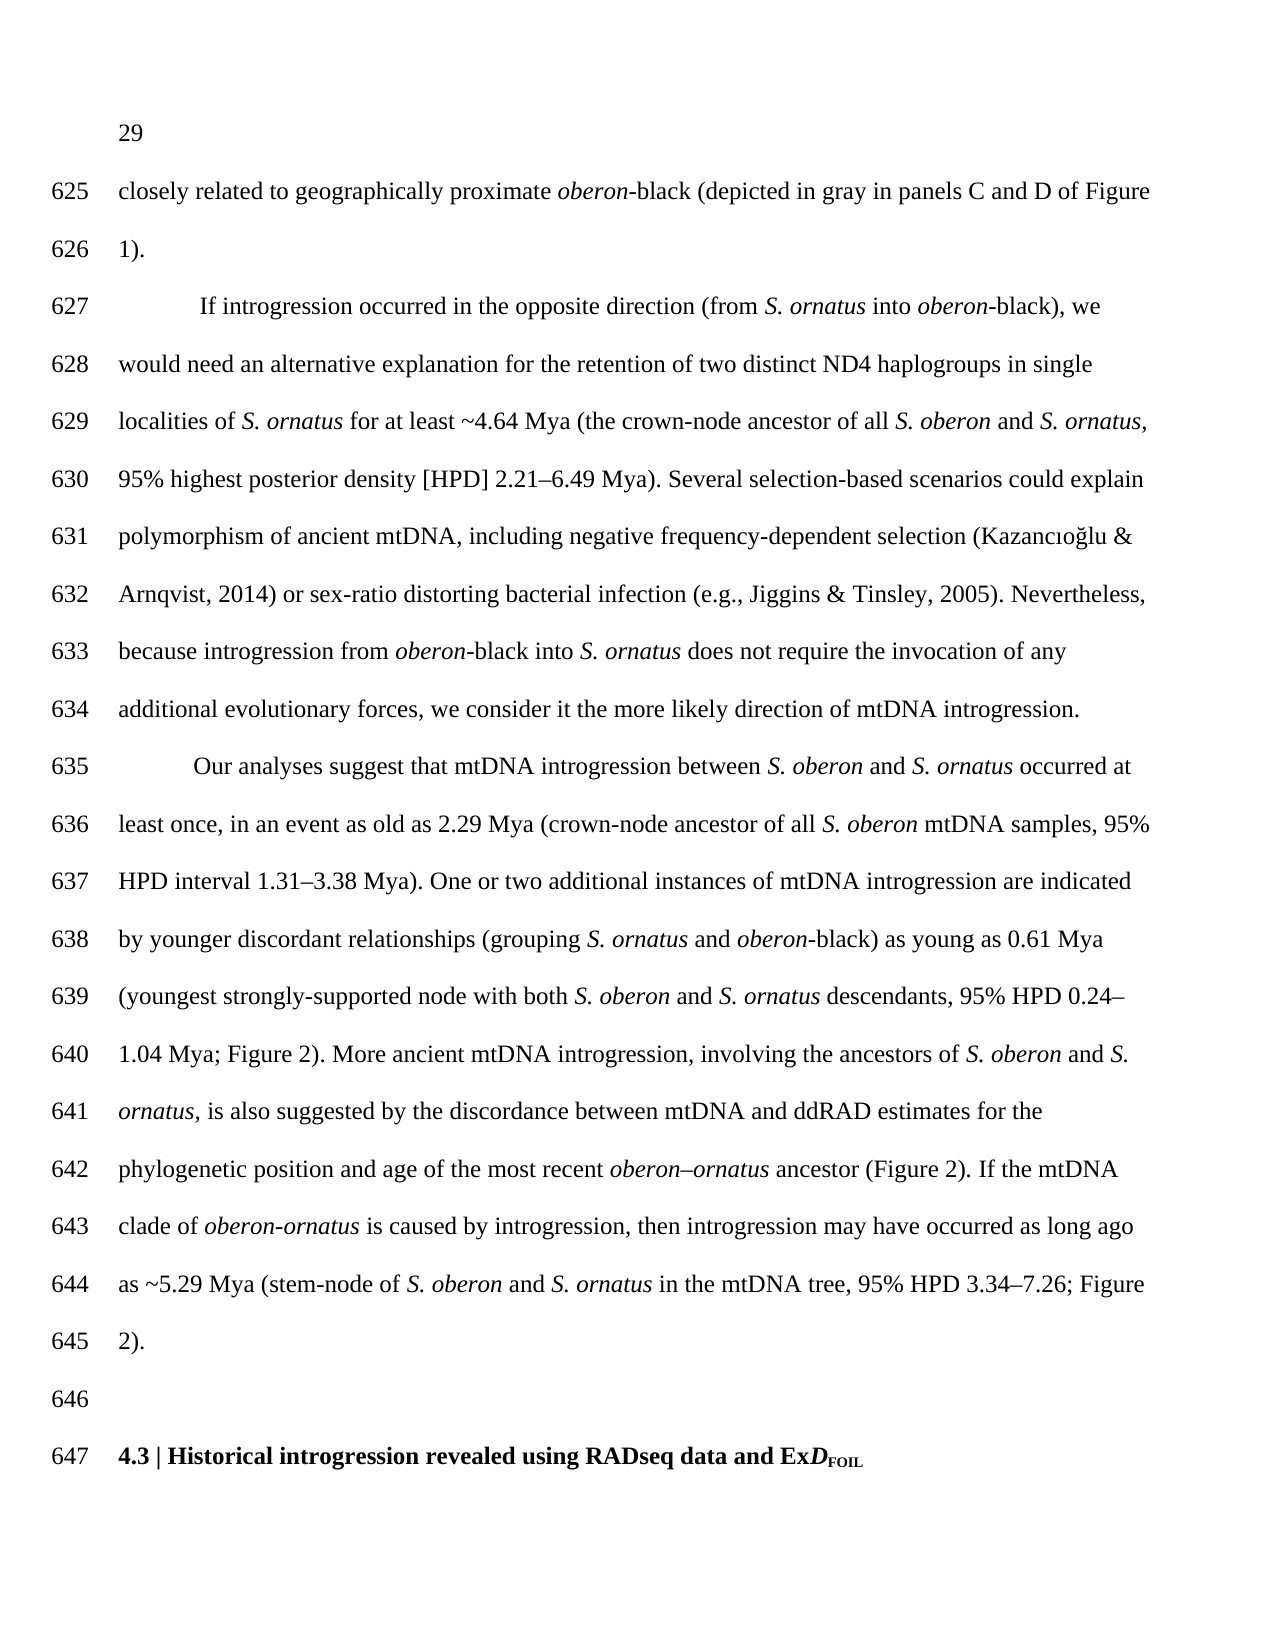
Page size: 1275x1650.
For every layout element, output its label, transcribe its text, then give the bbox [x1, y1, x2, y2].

text 4.3 | Historical introgression revealed using RADseq data and ExDFOIL [118, 1441, 1157, 1470]
text Our analyses suggest that mtDNA introgression between S. oberon and S. ornatus occurred at least once, in an event as old as 2.29 Mya (crown-node ancestor of all S. oberon mtDNA samples, 95% HPD interval 1.31–3.38 Mya). One or two additional instances of mtDNA introgression are indicated by younger discordant relationships (grouping S. ornatus and oberon-black) as young as 0.61 Mya (youngest strongly-supported node with both S. oberon and S. ornatus descendants, 95% HPD 0.24–1.04 Mya; Figure 2). More ancient mtDNA introgression, involving the ancestors of S. oberon and S. ornatus, is also suggested by the discordance between mtDNA and ddRAD estimates for the phylogenetic position and age of the most recent oberon–ornatus ancestor (Figure 2). If the mtDNA clade of oberon-ornatus is caused by introgression, then introgression may have occurred as long ago as ~5.29 Mya (stem-node of S. oberon and S. ornatus in the mtDNA tree, 95% HPD 3.34–7.26; Figure 2). [118, 751, 1157, 1355]
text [118, 176, 1157, 263]
text If introgression occurred in the opposite direction (from S. ornatus into oberon-black), we would need an alternative explanation for the retention of two distinct ND4 haplogroups in single localities of S. ornatus for at least ~4.64 Mya (the crown-node ancestor of all S. oberon and S. ornatus, 95% highest posterior density [HPD] 2.21–6.49 Mya). Several selection-based scenarios could explain polymorphism of ancient mtDNA, including negative frequency-dependent selection (Kazancıoğlu & Arnqvist, 2014) or sex-ratio distorting bacterial infection (e.g., Jiggins & Tinsley, 2005). Nevertheless, because introgression from oberon-black into S. ornatus does not require the invocation of any additional evolutionary forces, we consider it the more likely direction of mtDNA introgression. [118, 291, 1157, 723]
